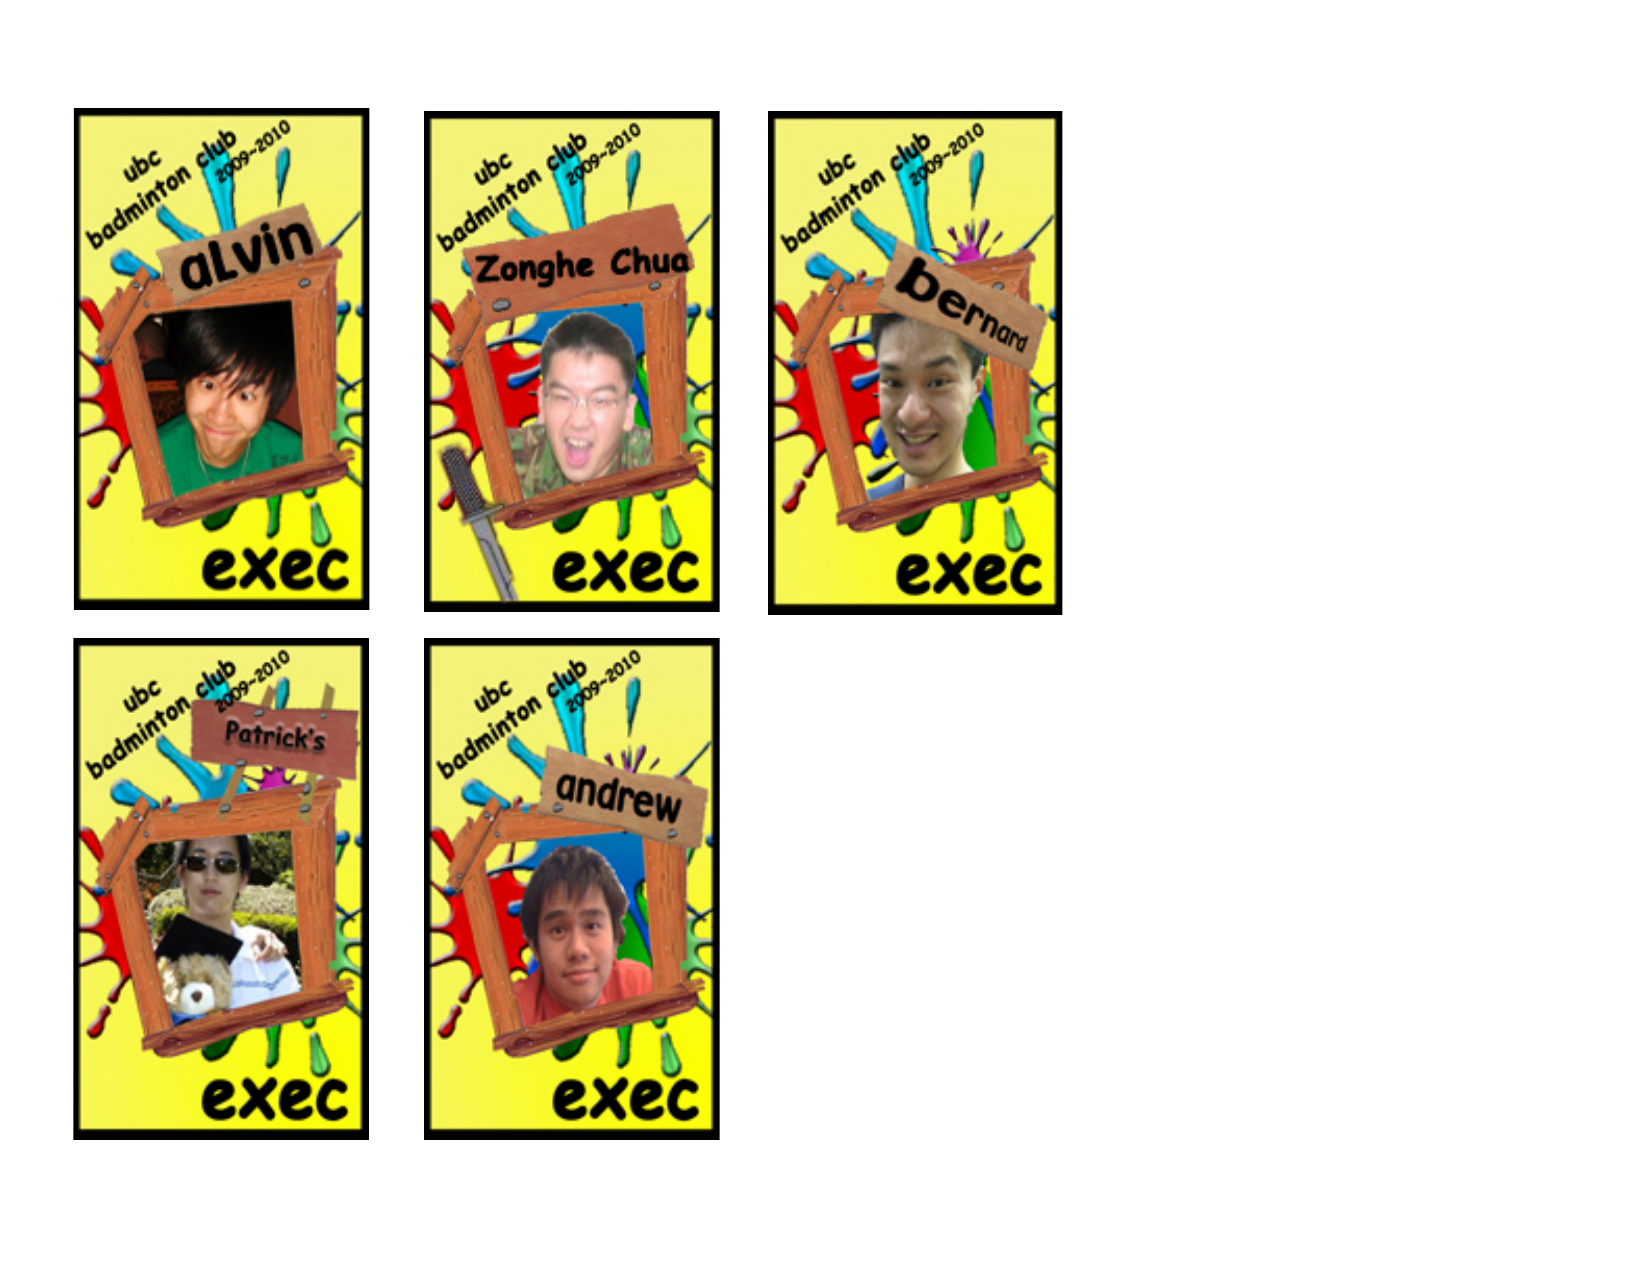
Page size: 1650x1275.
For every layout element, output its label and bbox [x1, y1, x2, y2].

picture [424, 638, 720, 1140]
picture [73, 108, 370, 610]
picture [73, 638, 369, 1140]
picture [424, 111, 720, 612]
picture [768, 111, 1063, 615]
